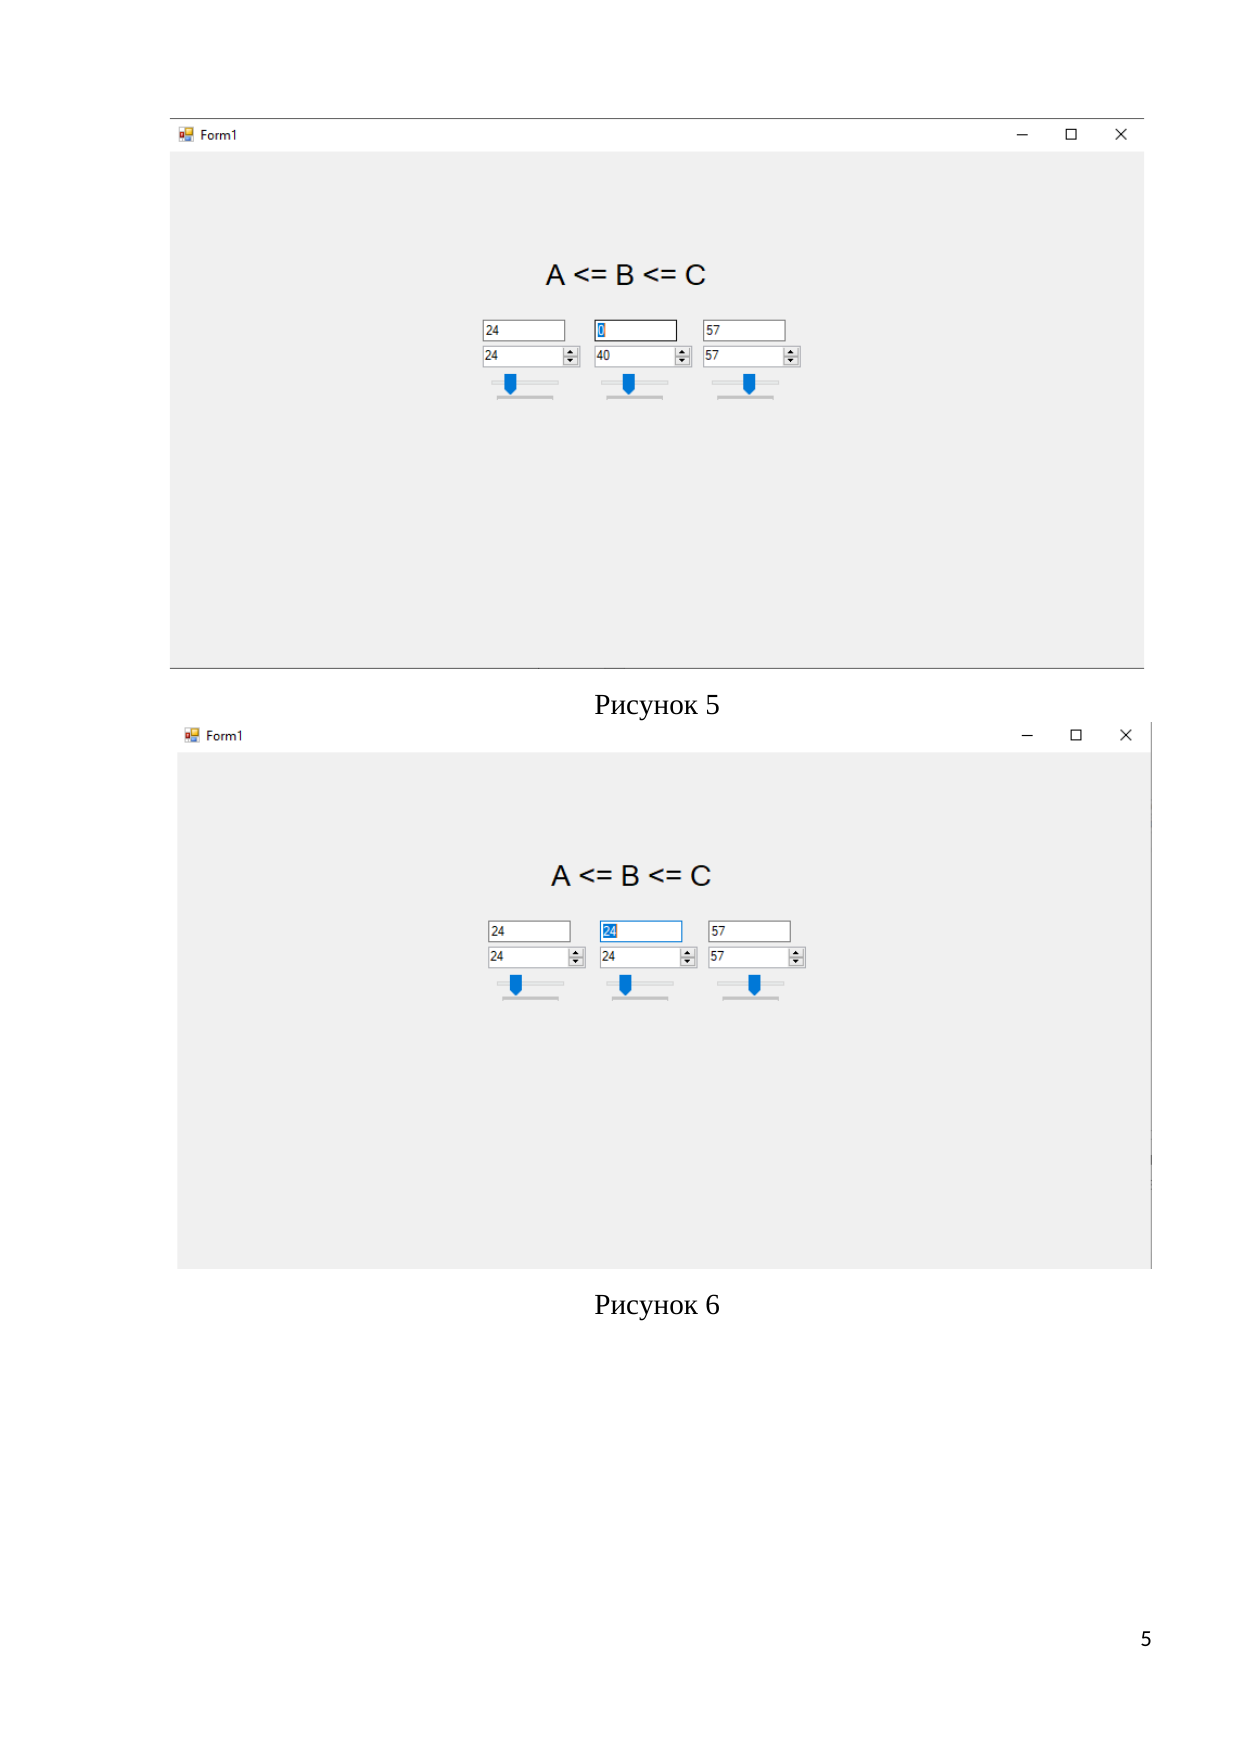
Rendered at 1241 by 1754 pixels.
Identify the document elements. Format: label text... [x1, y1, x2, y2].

picture [169, 118, 1145, 669]
picture [177, 722, 1152, 1269]
text Рисунок 6 [162, 1287, 1152, 1321]
